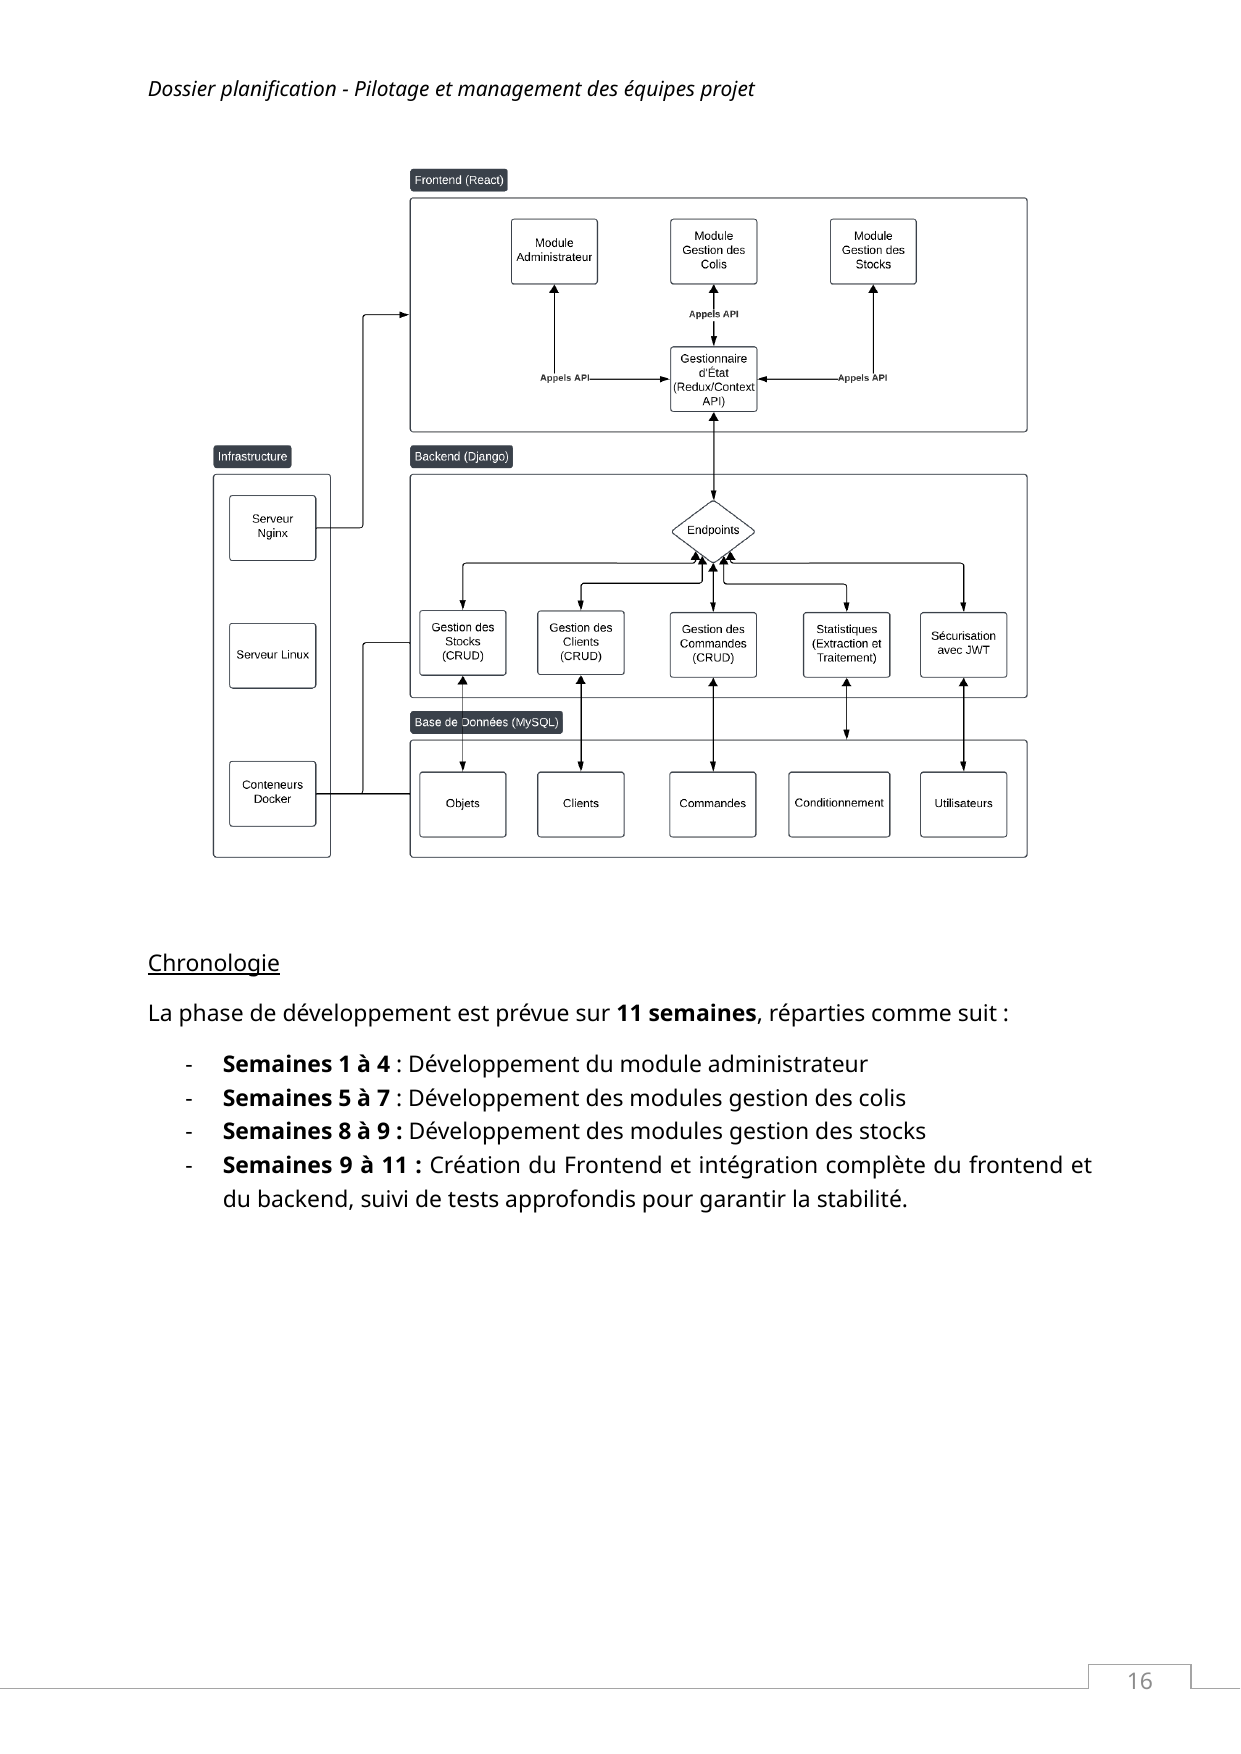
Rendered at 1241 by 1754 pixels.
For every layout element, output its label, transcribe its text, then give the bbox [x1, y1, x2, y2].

picture [192, 147, 1048, 878]
list Semaines 1 à 4 : Développement du module administrateur [185, 1048, 1093, 1079]
list Semaines 8 à 9 : Développement des modules gestion des stocks [185, 1115, 1093, 1146]
list Semaines 9 à 11 : Création du Frontend et intégration complète du frontend et du backend, suivi de tests approfondis pour garantir la stabilité. [185, 1149, 1093, 1214]
text Chronologie [148, 947, 1093, 978]
text La phase de développement est prévue sur 11 semaines, réparties comme suit : [148, 997, 1093, 1028]
list Semaines 5 à 7 : Développement des modules gestion des colis [185, 1081, 1093, 1113]
